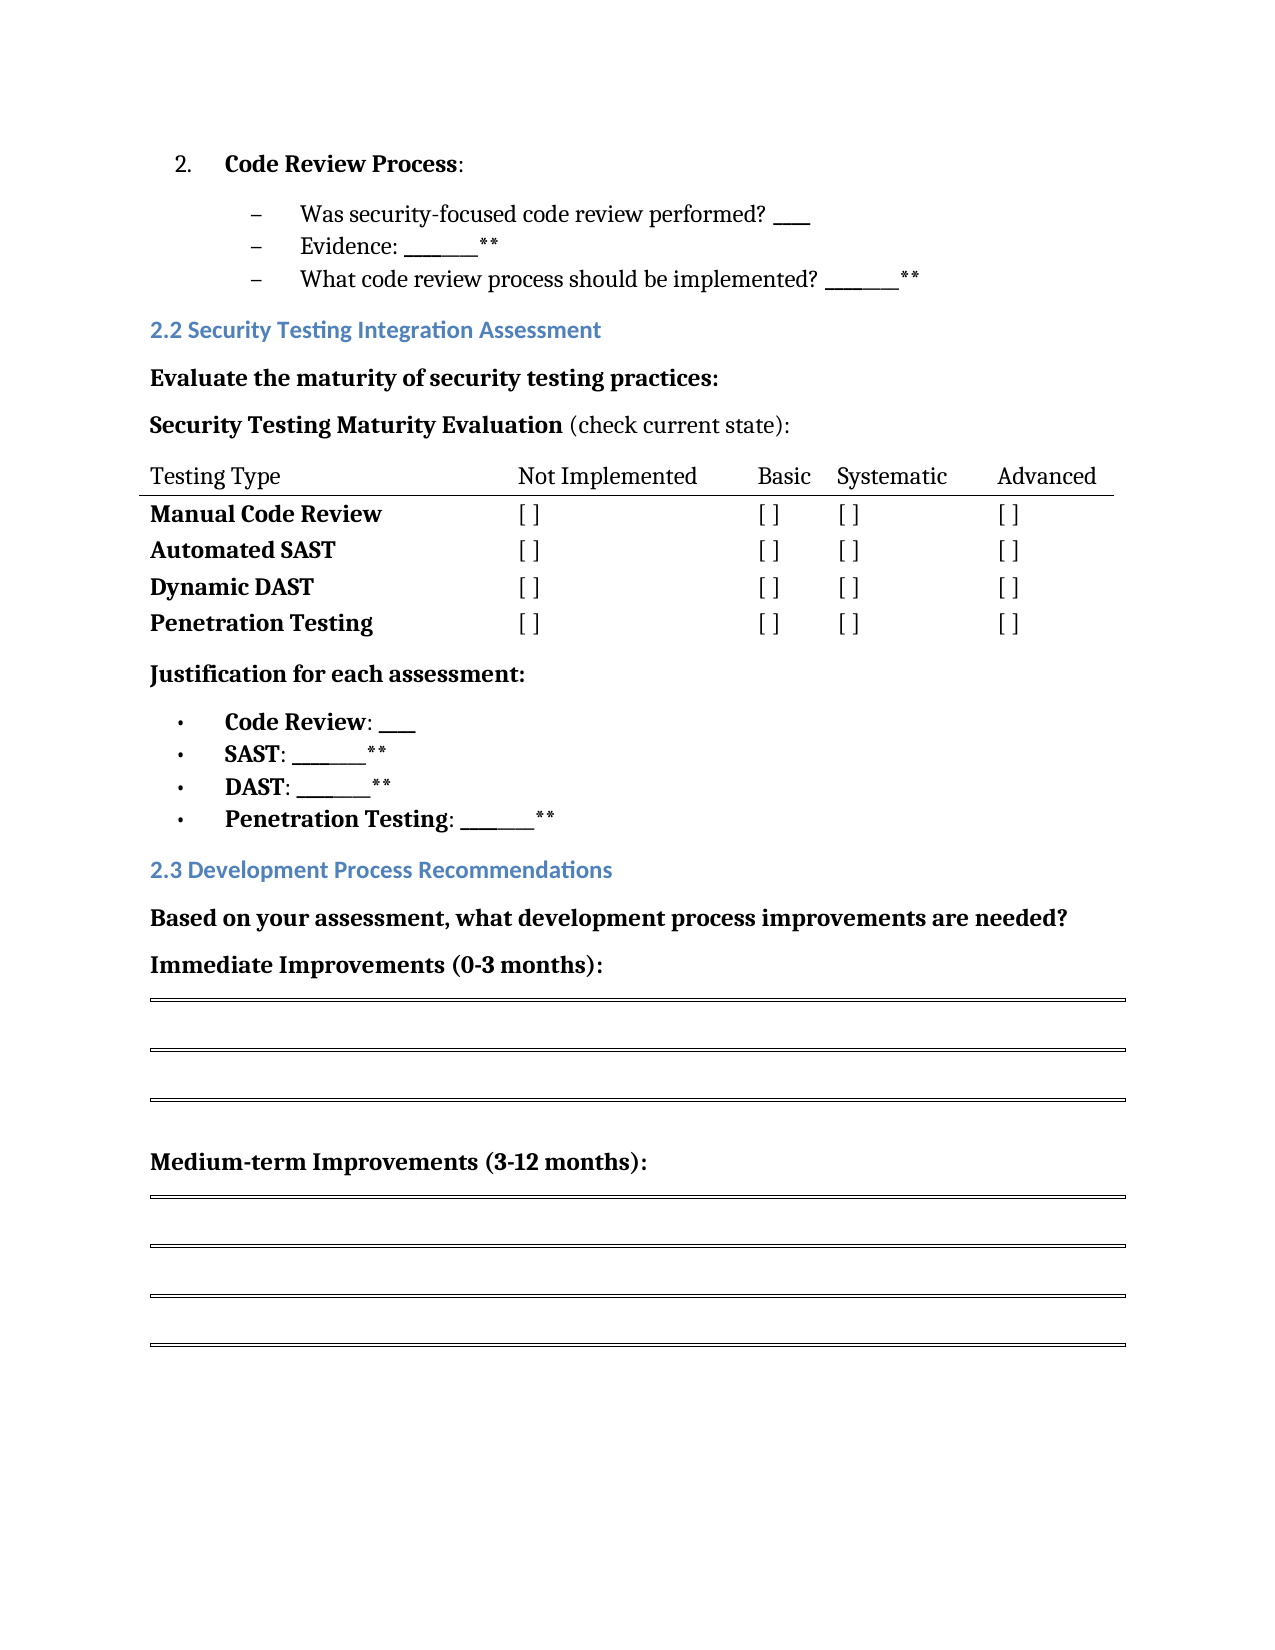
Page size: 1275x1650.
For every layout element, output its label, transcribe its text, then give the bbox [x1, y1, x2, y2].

text Immediate Improvements (0-3 months): [150, 951, 1125, 980]
table_cell [ ] [506, 533, 746, 569]
table_cell [ ] [826, 605, 986, 641]
list DAST: ________** [175, 772, 1125, 801]
table_cell Automated SAST [139, 533, 506, 569]
text Security Testing Maturity Evaluation (check current state): [150, 411, 1125, 440]
table_header Systematic [826, 459, 986, 495]
table_cell [ ] [506, 569, 746, 605]
list Code Review: ____ [175, 707, 1125, 736]
list Penetration Testing: ________** [175, 805, 1125, 834]
table_cell [ ] [826, 533, 986, 569]
text Medium-term Improvements (3-12 months): [150, 1148, 1125, 1176]
table_cell Dynamic DAST [139, 569, 506, 605]
list Evidence: ________** [250, 232, 1125, 261]
table_cell [ ] [986, 569, 1114, 605]
table_cell [ ] [826, 496, 986, 532]
list SAST: ________** [175, 740, 1125, 769]
text Justification for each assessment: [150, 660, 1125, 689]
text Based on your assessment, what development process improvements are needed? [150, 904, 1125, 933]
list What code review process should be implemented? ________** [250, 264, 1125, 293]
table_cell [ ] [506, 605, 746, 641]
subtitle 2.2 Security Testing Integration Assessment [150, 314, 1125, 345]
table_cell [ ] [986, 533, 1114, 569]
table_cell Manual Code Review [139, 496, 506, 532]
table_cell [ ] [746, 569, 826, 605]
table_cell [ ] [506, 496, 746, 532]
table_cell [ ] [986, 605, 1114, 641]
list Code Review Process: [175, 150, 1125, 179]
table_cell [ ] [746, 605, 826, 641]
table_cell [ ] [826, 569, 986, 605]
table_cell Penetration Testing [139, 605, 506, 641]
table_header Basic [746, 459, 826, 495]
table_header Testing Type [139, 459, 506, 495]
table_header Advanced [986, 459, 1114, 495]
subtitle 2.3 Development Process Recommendations [150, 854, 1125, 885]
table_cell [ ] [746, 533, 826, 569]
list Was security-focused code review performed? ____ [250, 199, 1125, 228]
table_cell [ ] [986, 496, 1114, 532]
table_header Not Implemented [506, 459, 746, 495]
table_cell [ ] [746, 496, 826, 532]
text Evaluate the maturity of security testing practices: [150, 363, 1125, 392]
